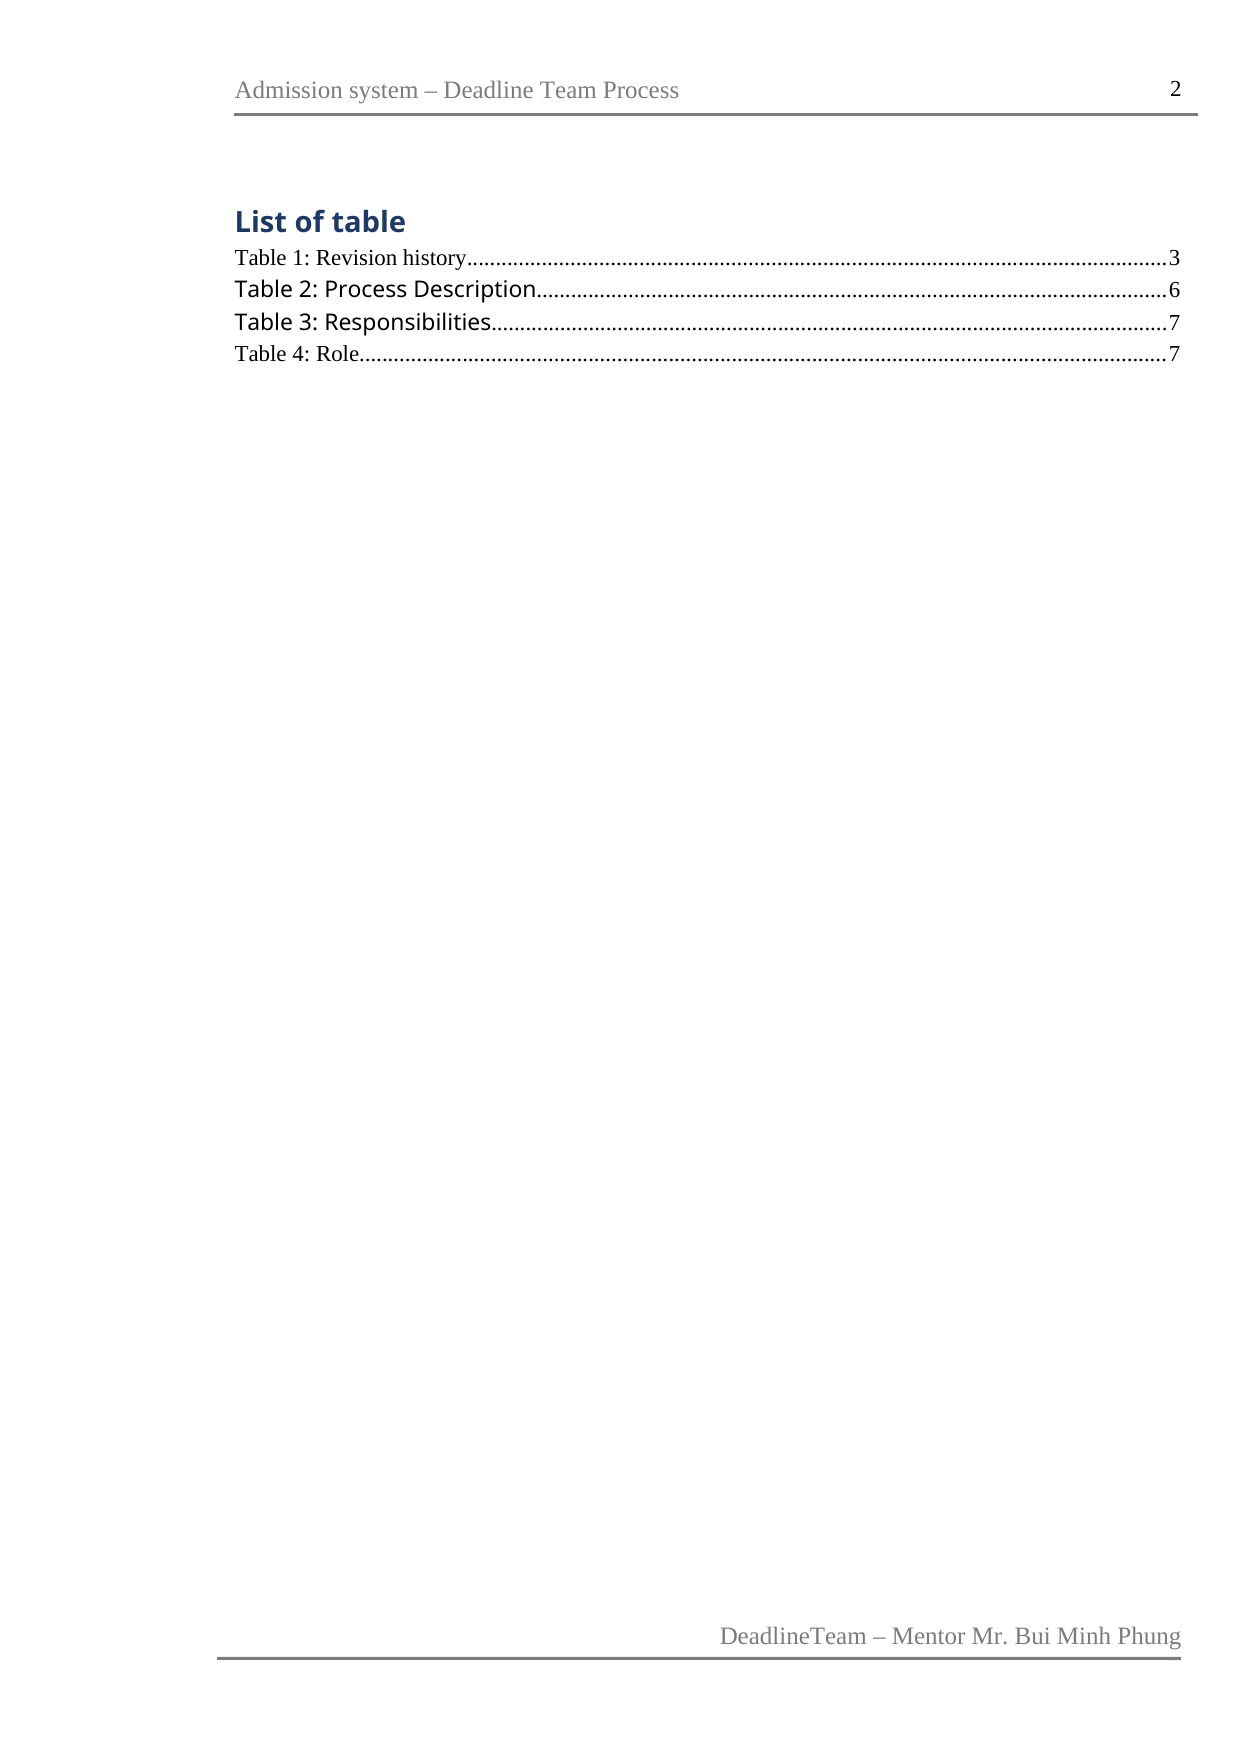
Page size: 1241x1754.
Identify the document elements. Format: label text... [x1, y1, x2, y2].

text Table 2: Process Description 6 [234, 273, 1181, 304]
text Table 3: Responsibilities 7 [234, 306, 1181, 338]
text Table 4: Role 7 [234, 340, 1181, 366]
subtitle List of table [234, 201, 1181, 241]
text Table 1: Revision history 3 [234, 244, 1181, 271]
